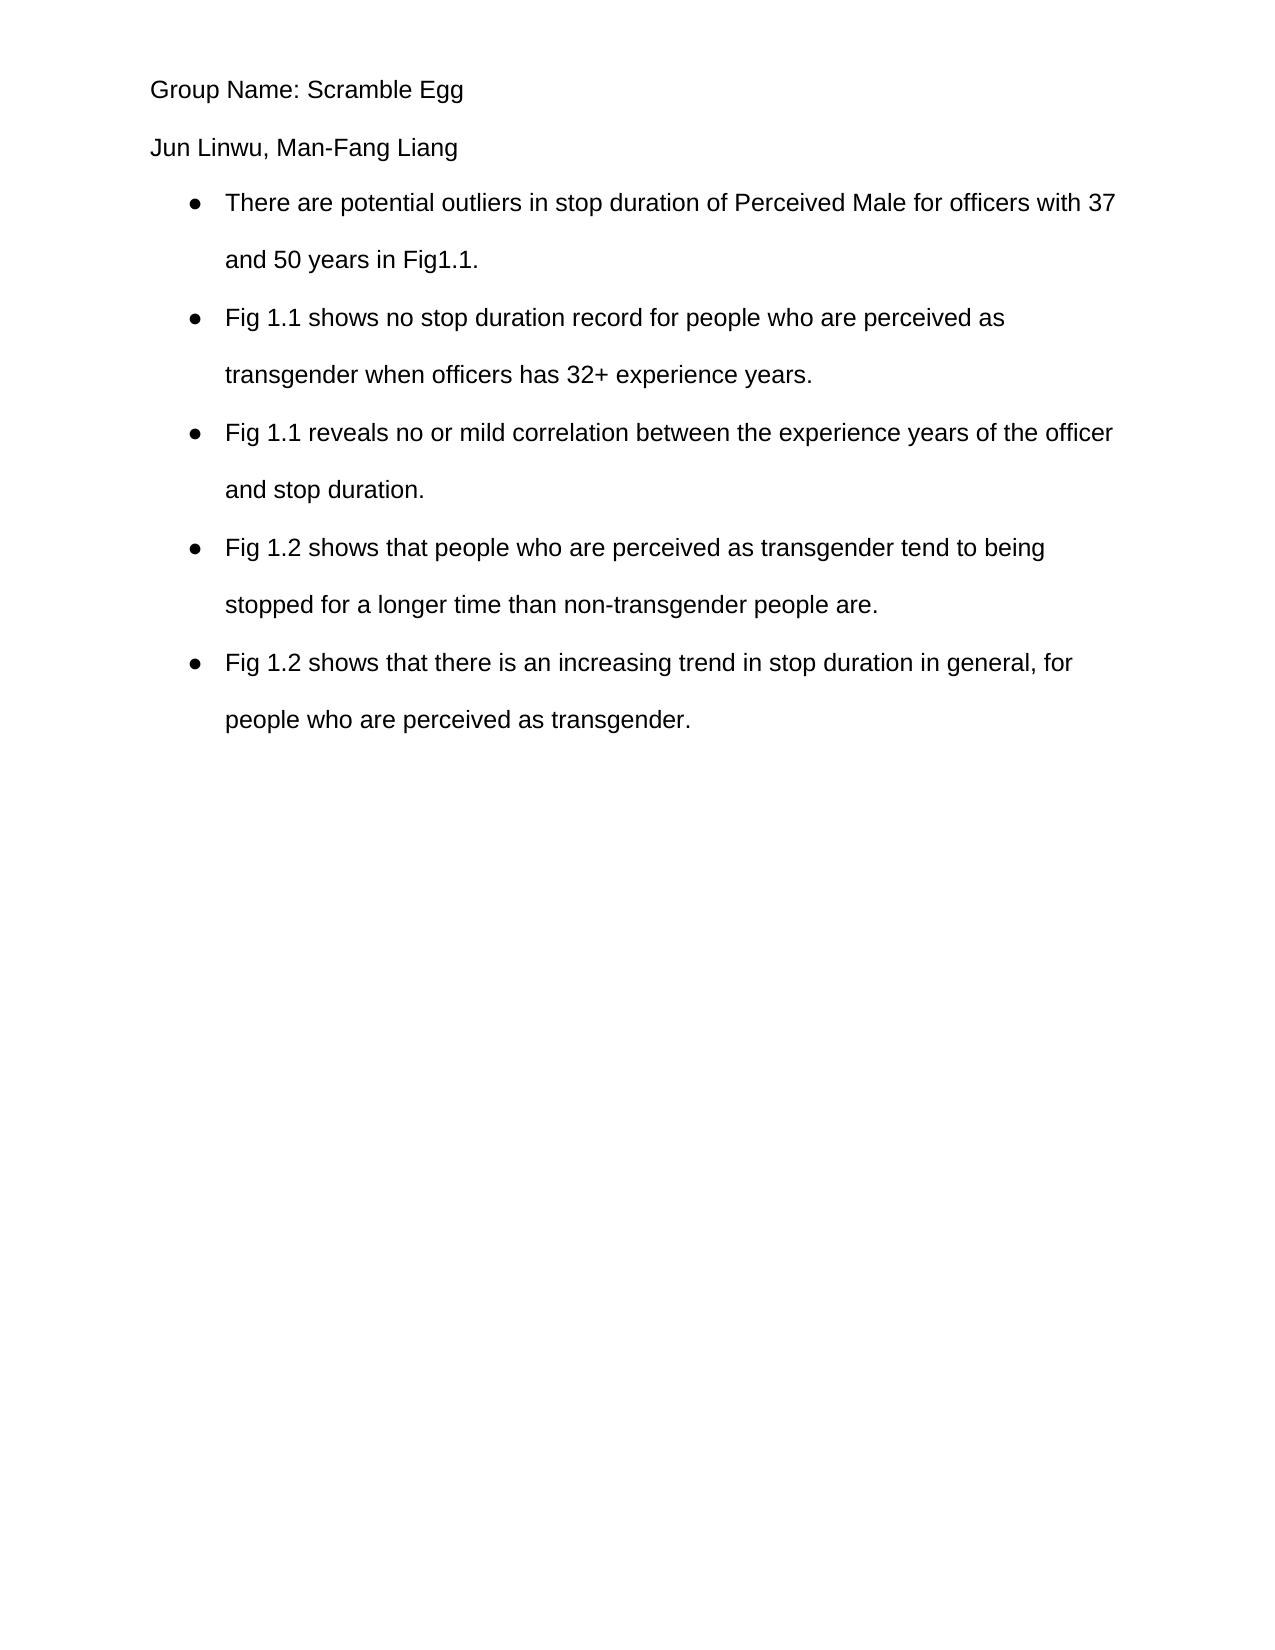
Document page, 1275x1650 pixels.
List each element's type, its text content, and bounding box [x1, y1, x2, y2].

list Fig 1.1 shows no stop duration record for people who are perceived as transgender when officers has 32+ experience years. [187, 302, 1125, 389]
list Fig 1.1 reveals no or mild correlation between the experience years of the officer and stop duration. [187, 417, 1125, 504]
list Fig 1.2 shows that people who are perceived as transgender tend to being stopped for a longer time than non-transgender people are. [187, 532, 1125, 619]
list There are potential outliers in stop duration of Perceived Male for officers with 37 and 50 years in Fig1.1. [187, 187, 1125, 274]
list Fig 1.2 shows that there is an increasing trend in stop duration in general, for people who are perceived as transgender. [187, 647, 1125, 734]
